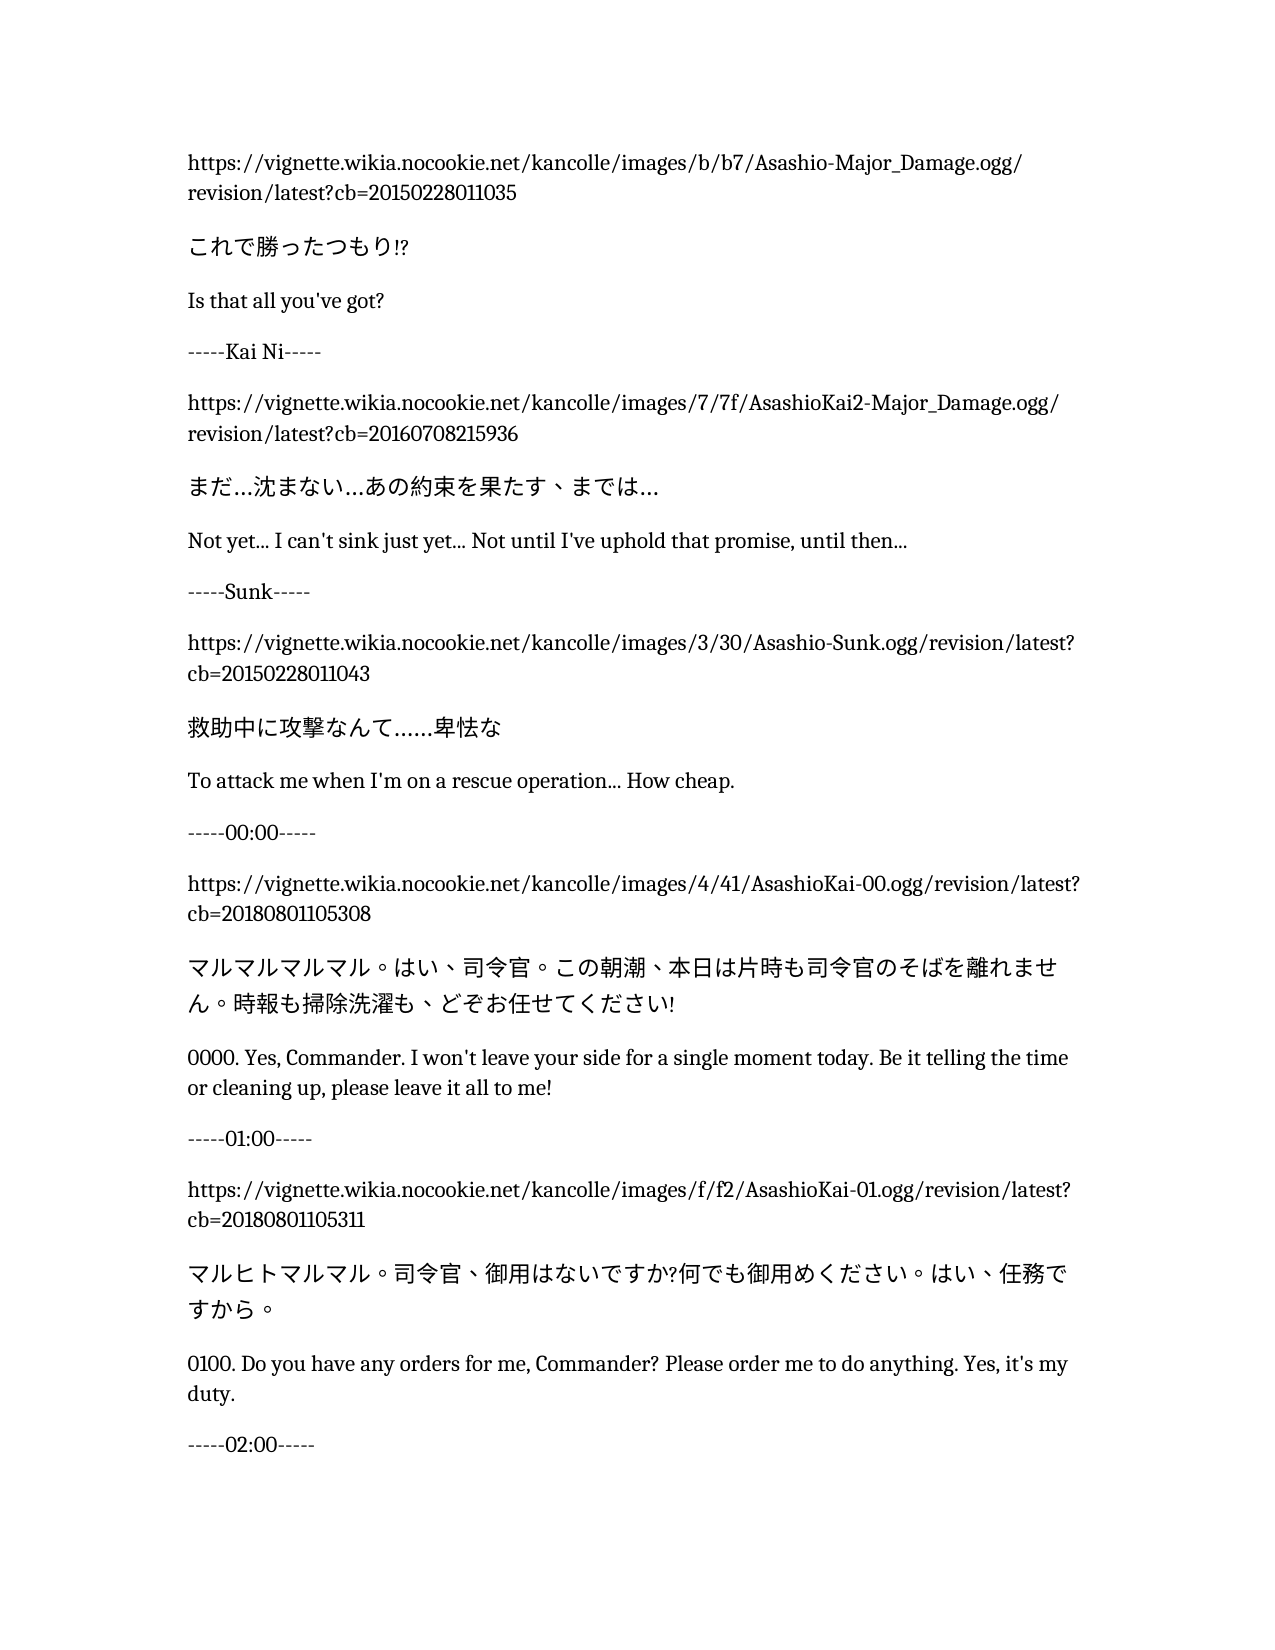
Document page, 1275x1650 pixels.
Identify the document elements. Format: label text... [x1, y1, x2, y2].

text -----00:00----- [187, 819, 1087, 846]
text 0100. Do you have any orders for me, Commander? Please order me to do anything. Yes, it's my duty. [187, 1351, 1087, 1407]
text https://vignette.wikia.nocookie.net/kancolle/images/b/b7/Asashio-Major_Damage.ogg/revision/latest?cb=20150228011035 [187, 150, 1087, 207]
text Is that all you've got? [187, 288, 1087, 314]
text マルヒトマルマル。司令官、御用はないですか?何でも御用めください。はい、任務ですから。 [187, 1258, 1087, 1325]
text 0000. Yes, Commander. I won't leave your side for a single moment today. Be it telling the time or cleaning up, please leave it all to me! [187, 1044, 1087, 1101]
text To attack me when I'm on a rescue operation... How cheap. [187, 768, 1087, 794]
text -----02:00----- [187, 1432, 1087, 1458]
text -----01:00----- [187, 1126, 1087, 1152]
text Not yet... I can't sink just yet... Not until I've uphold that promise, until then... [187, 528, 1087, 554]
text 救助中に攻撃なんて……卑怯な [187, 711, 1087, 743]
text https://vignette.wikia.nocookie.net/kancolle/images/f/f2/AsashioKai-01.ogg/revision/latest?cb=20180801105311 [187, 1177, 1087, 1233]
text マルマルマルマル。はい、司令官。この朝潮、本日は片時も司令官のそばを離れません。時報も掃除洗濯も、どぞお任せてください! [187, 952, 1087, 1019]
text -----Kai Ni----- [187, 339, 1087, 365]
text まだ…沈まない…あの約束を果たす、までは… [187, 471, 1087, 503]
text https://vignette.wikia.nocookie.net/kancolle/images/3/30/Asashio-Sunk.ogg/revision/latest?cb=20150228011043 [187, 630, 1087, 687]
text https://vignette.wikia.nocookie.net/kancolle/images/4/41/AsashioKai-00.ogg/revision/latest?cb=20180801105308 [187, 870, 1087, 927]
text これで勝ったつもり!? [187, 231, 1087, 262]
text https://vignette.wikia.nocookie.net/kancolle/images/7/7f/AsashioKai2-Major_Damage.ogg/revision/latest?cb=20160708215936 [187, 390, 1087, 447]
text -----Sunk----- [187, 579, 1087, 606]
